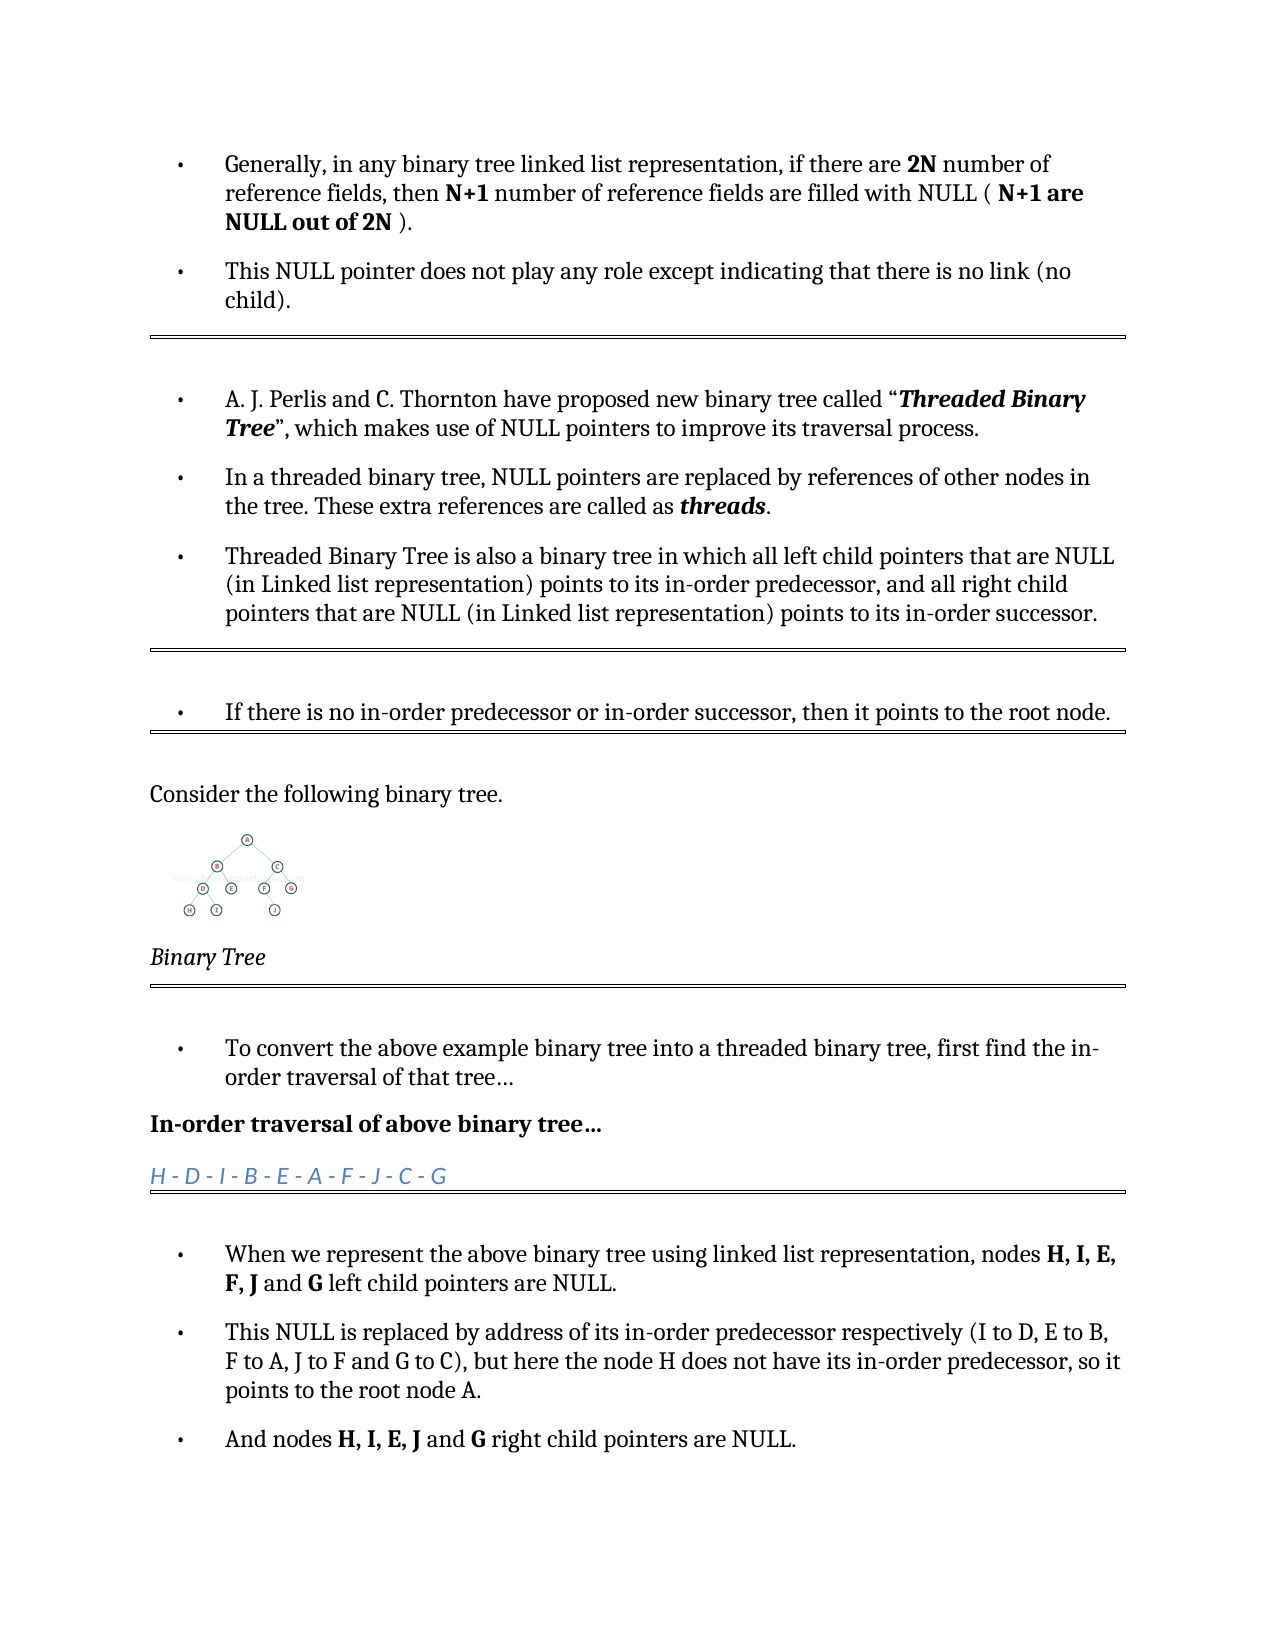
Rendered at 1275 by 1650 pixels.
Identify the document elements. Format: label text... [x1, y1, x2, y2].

text In-order traversal of above binary tree… [150, 1110, 1125, 1139]
list In a threaded binary tree, NULL pointers are replaced by references of other nodes in the tree. These extra references are called as threads. [175, 463, 1125, 521]
list Generally, in any binary tree linked list representation, if there are 2N number of reference fields, then N+1 number of reference fields are filled with NULL ( N+1 are NULL out of 2N ). [175, 150, 1125, 236]
list This NULL pointer does not play any role except indicating that there is no link (no child). [175, 257, 1125, 314]
list A. J. Perlis and C. Thornton have proposed new binary tree called “Threaded Binary Tree”, which makes use of NULL pointers to improve its traversal process. [175, 385, 1125, 442]
subtitle H - D - I - B - E - A - F - J - C - G [150, 1160, 1125, 1190]
text Consider the following binary tree. [150, 780, 1125, 809]
list Threaded Binary Tree is also a binary tree in which all left child pointers that are NULL (in Linked list representation) points to its in-order predecessor, and all right child pointers that are NULL (in Linked list representation) points to its in-order successor. [175, 542, 1125, 628]
list When we represent the above binary tree using linked list representation, nodes H, I, E, F, J and G left child pointers are NULL. [175, 1240, 1125, 1297]
picture [168, 827, 311, 923]
list And nodes H, I, E, J and G right child pointers are NULL. [175, 1425, 1125, 1454]
list If there is no in-order predecessor or in-order successor, then it points to the root node. [175, 698, 1125, 727]
text Binary Tree [150, 943, 1125, 972]
list To convert the above example binary tree into a threaded binary tree, first find the in-order traversal of that tree… [175, 1034, 1125, 1092]
list This NULL is replaced by address of its in-order predecessor respectively (I to D, E to B, F to A, J to F and G to C), but here the node H does not have its in-order predecessor, so it points to the root node A. [175, 1318, 1125, 1404]
